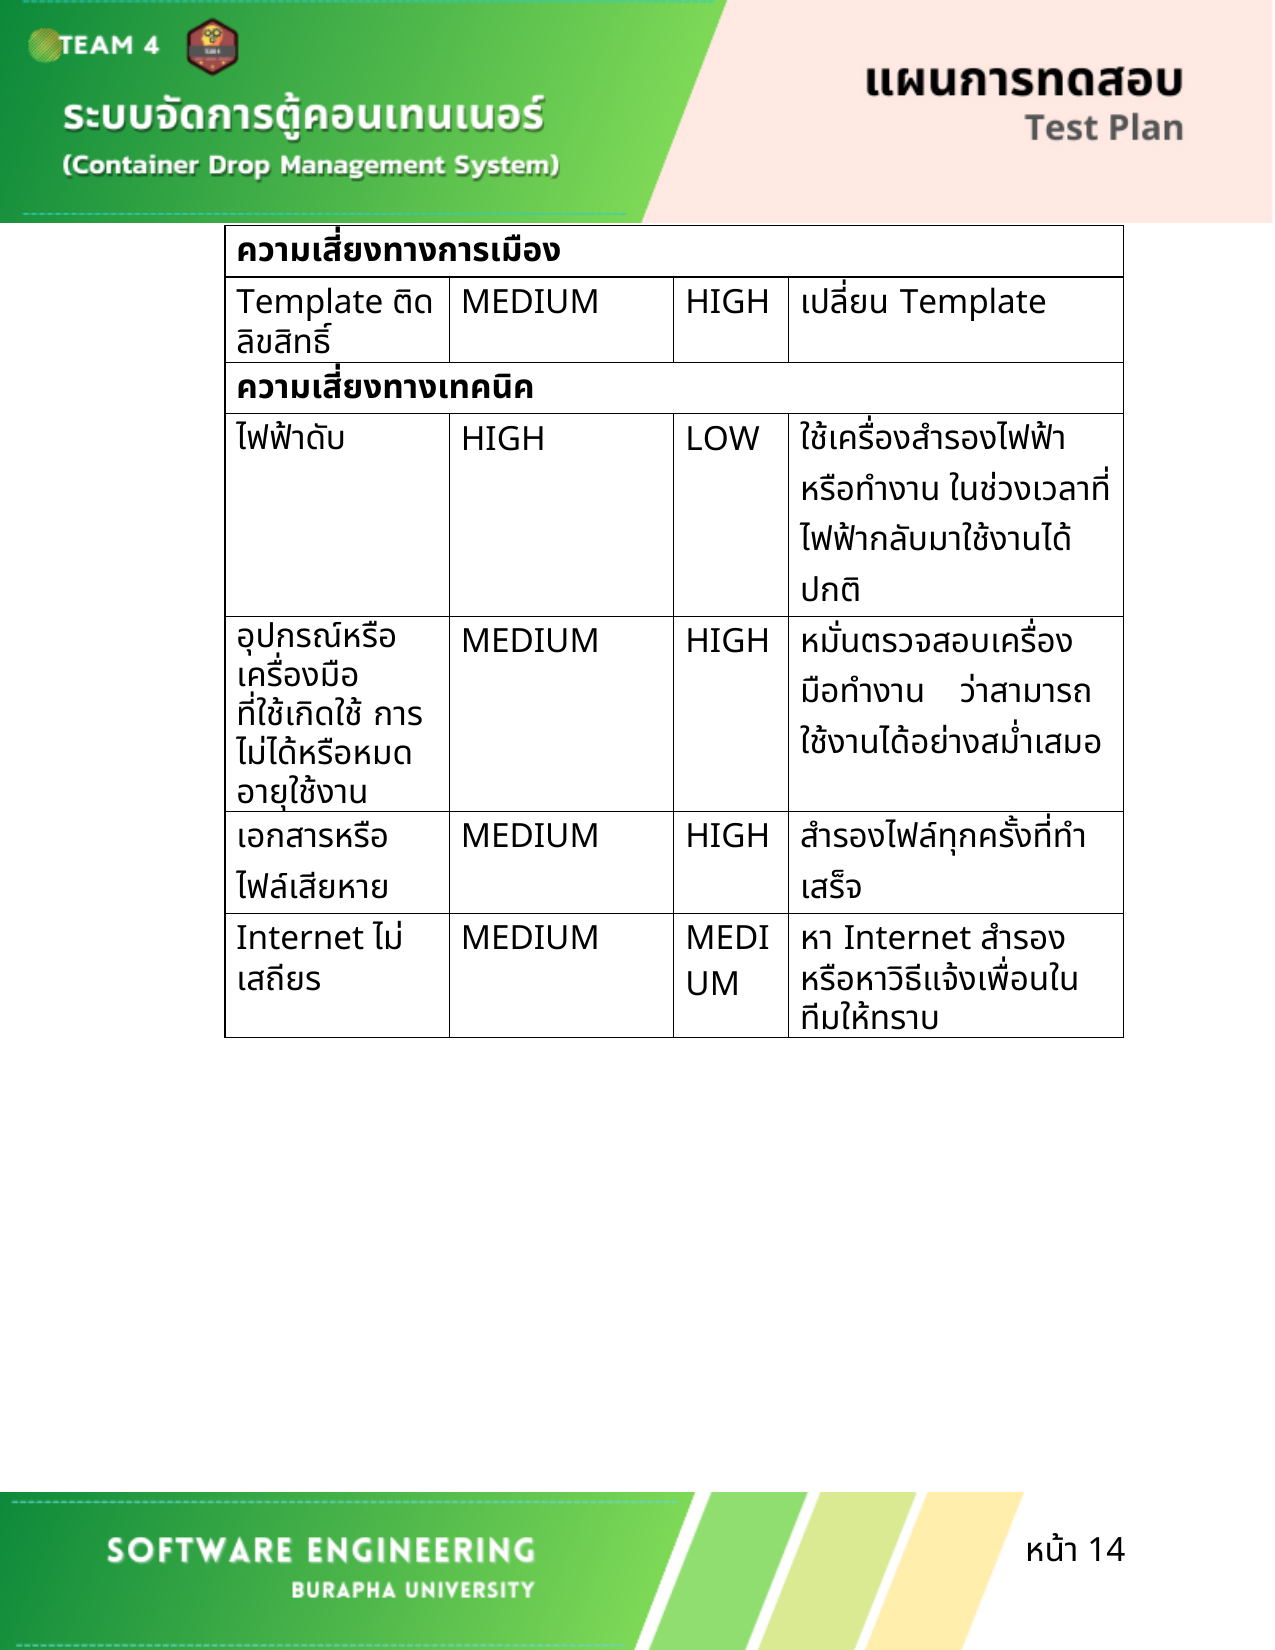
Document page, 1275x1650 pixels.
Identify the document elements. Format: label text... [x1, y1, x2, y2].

table_cell ใช้เครื่องสำรองไฟฟ้าหรือทำงาน ในช่วงเวลาที่ไฟฟ้ากลับมาใช้งานได้ปกติ [789, 414, 1123, 616]
table_cell ไฟฟ้าดับ [226, 414, 449, 616]
table_cell HIGH [674, 812, 788, 913]
table_cell MEDIUM [450, 617, 673, 811]
table_cell เปลี่ยน Template [789, 278, 1123, 362]
table_cell MEDIUM [450, 278, 673, 362]
table_cell หมั่นตรวจสอบเครื่องมือทำงาน ว่าสามารถใช้งานได้อย่างสม่ำเสมอ [789, 617, 1123, 811]
table_cell HIGH [450, 414, 673, 616]
table_cell Internet ไม่เสถียร [226, 914, 449, 1037]
table_cell HIGH [674, 617, 788, 811]
table_cell Template ติดลิขสิทธิ์ [226, 278, 449, 362]
picture [0, 0, 1273, 223]
table_cell หา Internet สำรองหรือหาวิธีแจ้งเพื่อนในทีมให้ทราบ [789, 914, 1123, 1037]
table_cell HIGH [674, 278, 788, 362]
table_cell สำรองไฟล์ทุกครั้งที่ทำเสร็จ [789, 812, 1123, 913]
table_cell MEDIUM [450, 914, 673, 1037]
table_cell ความเสี่ยงทางการเมือง [226, 226, 1123, 276]
picture [0, 1492, 1275, 1650]
table_cell LOW [674, 414, 788, 616]
table_cell อุปกรณ์หรือเครื่องมือ ที่ใช้เกิดใช้ การไม่ได้หรือหมดอายุใช้งาน [226, 617, 449, 811]
table_cell MEDIUM [450, 812, 673, 913]
table_cell เอกสารหรือไฟล์เสียหาย [226, 812, 449, 913]
table_cell ความเสี่ยงทางเทคนิค [226, 363, 1123, 413]
table_cell MEDIUM [674, 914, 788, 1037]
